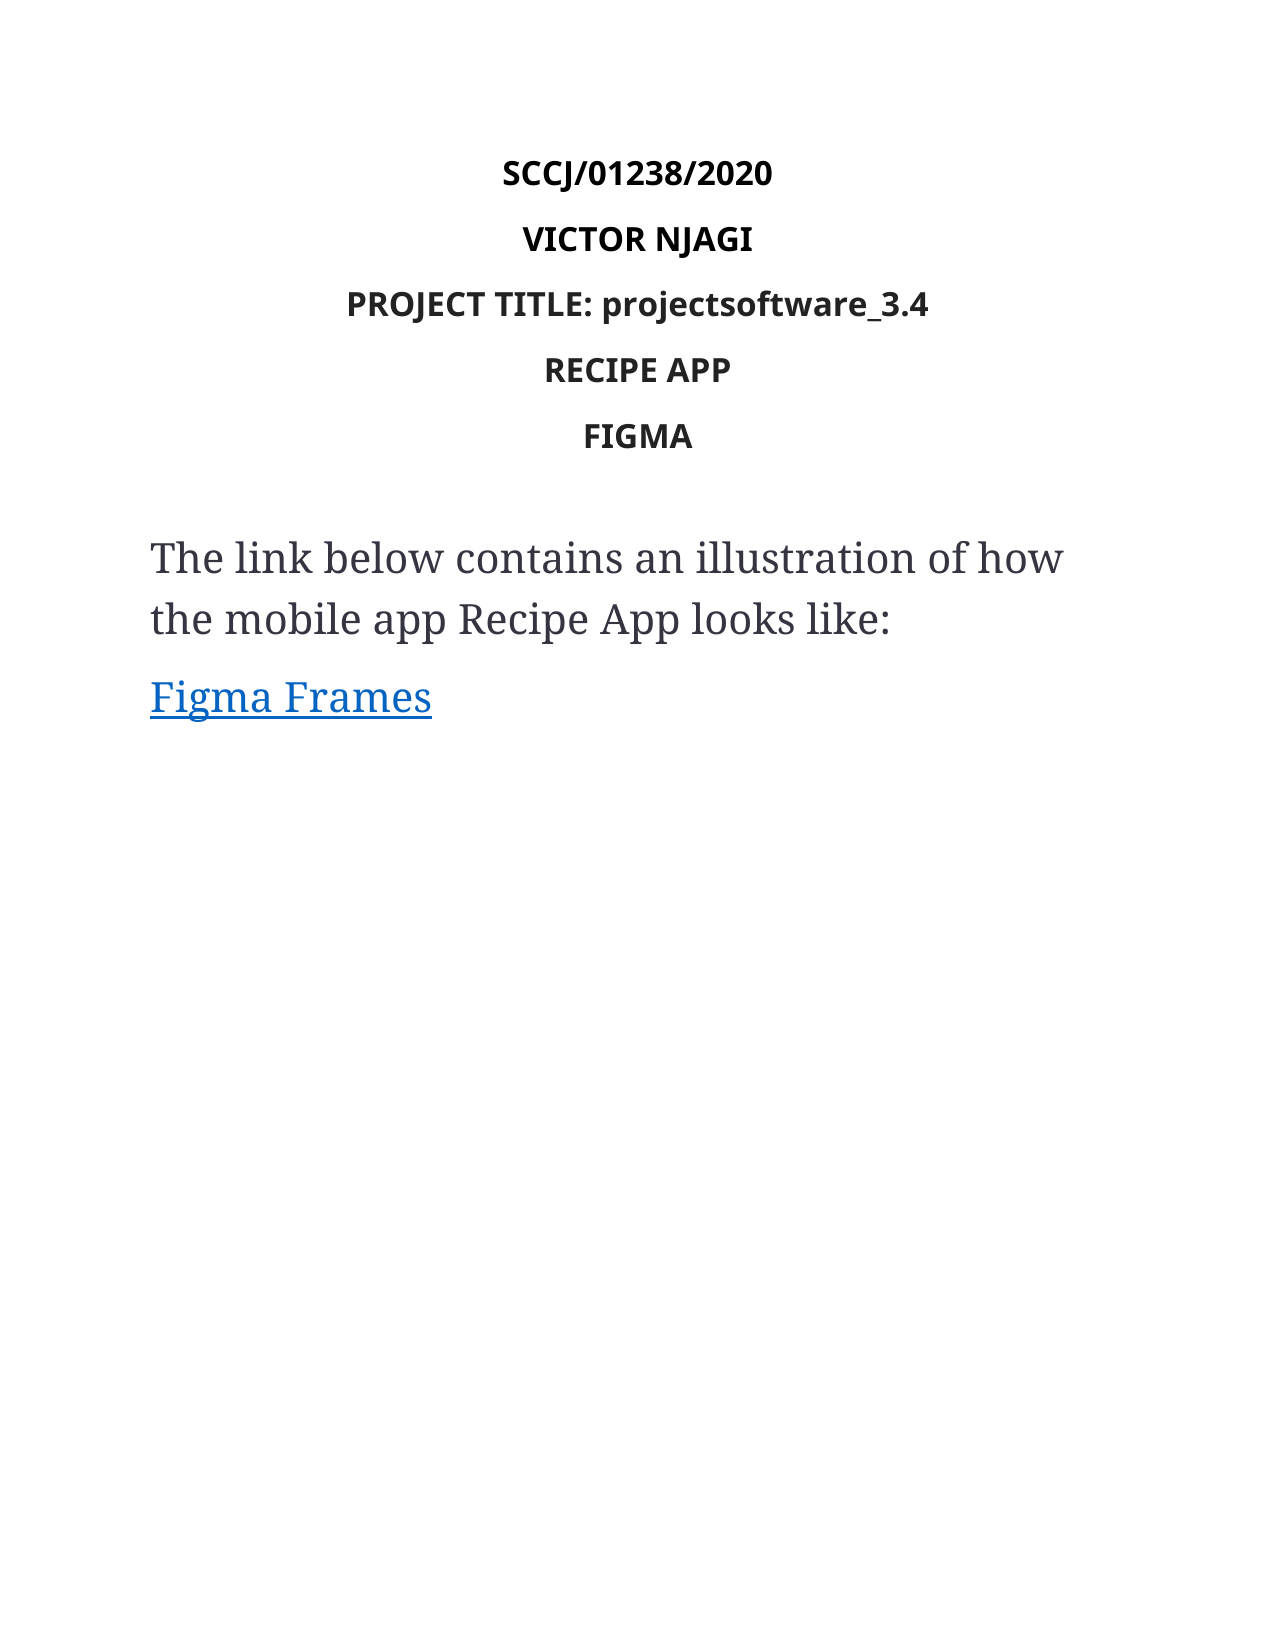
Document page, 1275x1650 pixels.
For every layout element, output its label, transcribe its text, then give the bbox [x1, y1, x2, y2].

text RECIPE APP [150, 347, 1125, 392]
text SCCJ/01238/2020 [150, 150, 1125, 195]
text VICTOR NJAGI [150, 216, 1125, 261]
text PROJECT TITLE: projectsoftware_3.4 [150, 281, 1125, 327]
text Figma Frames [150, 668, 1125, 724]
text FIGMA [150, 412, 1125, 458]
text The link below contains an illustration of how the mobile app Recipe App looks like: [150, 528, 1125, 647]
